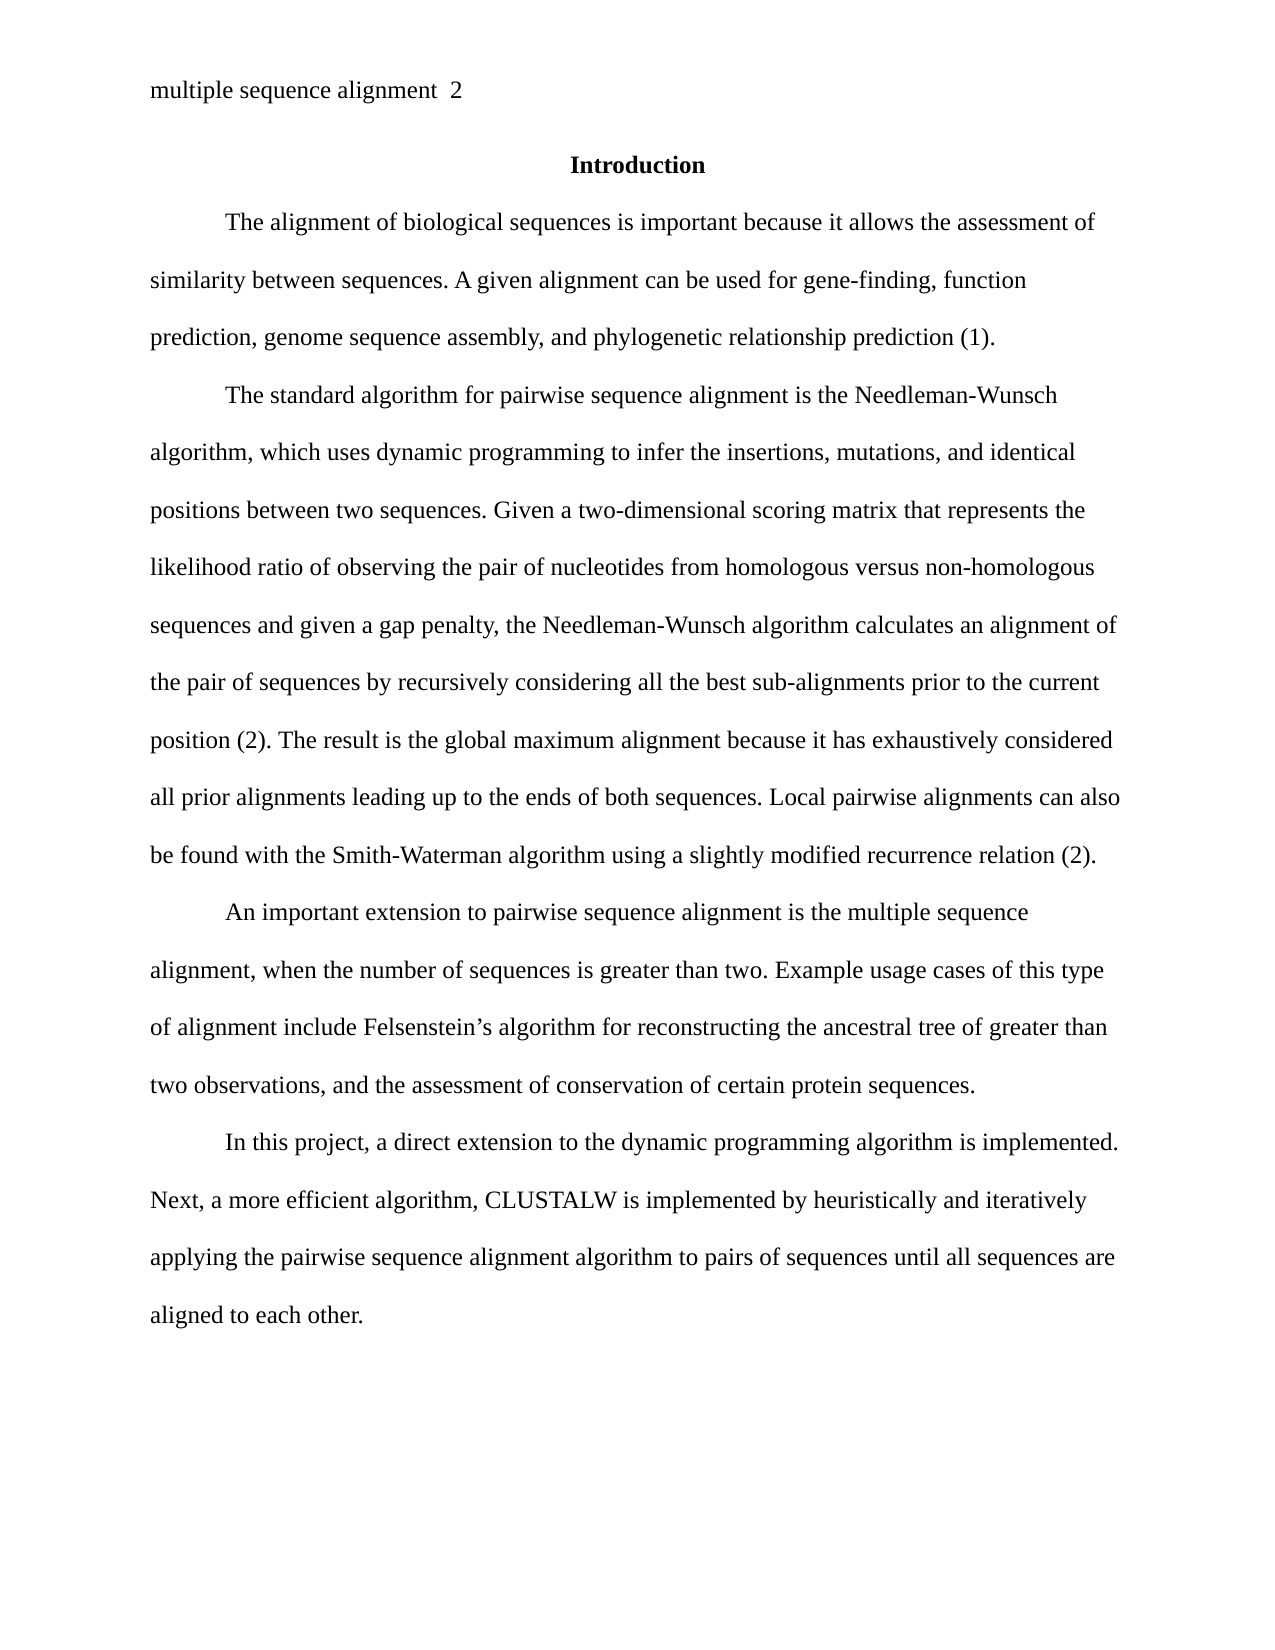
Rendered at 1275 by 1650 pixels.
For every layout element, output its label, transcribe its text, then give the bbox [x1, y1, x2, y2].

text In this project, a direct extension to the dynamic programming algorithm is implemented. Next, a more efficient algorithm, CLUSTALW is implemented by heuristically and iteratively applying the pairwise sequence alignment algorithm to pairs of sequences until all sequences are aligned to each other. [150, 1127, 1125, 1329]
text The alignment of biological sequences is important because it allows the assessment of similarity between sequences. A given alignment can be used for gene-finding, function prediction, genome sequence assembly, and phylogenetic relationship prediction (1). [150, 207, 1125, 351]
subtitle Introduction [150, 150, 1125, 179]
text The standard algorithm for pairwise sequence alignment is the Needleman-Wunsch algorithm, which uses dynamic programming to infer the insertions, mutations, and identical positions between two sequences. Given a two-dimensional scoring matrix that represents the likelihood ratio of observing the pair of nucleotides from homologous versus non-homologous sequences and given a gap penalty, the Needleman-Wunsch algorithm calculates an alignment of the pair of sequences by recursively considering all the best sub-alignments prior to the current position (2). The result is the global maximum alignment because it has exhaustively considered all prior alignments leading up to the ends of both sequences. Local pairwise alignments can also be found with the Smith-Waterman algorithm using a slightly modified recurrence relation (2). [150, 380, 1125, 869]
text An important extension to pairwise sequence alignment is the multiple sequence alignment, when the number of sequences is greater than two. Example usage cases of this type of alignment include Felsenstein’s algorithm for reconstructing the ancestral tree of greater than two observations, and the assessment of conservation of certain protein sequences. [150, 897, 1125, 1099]
